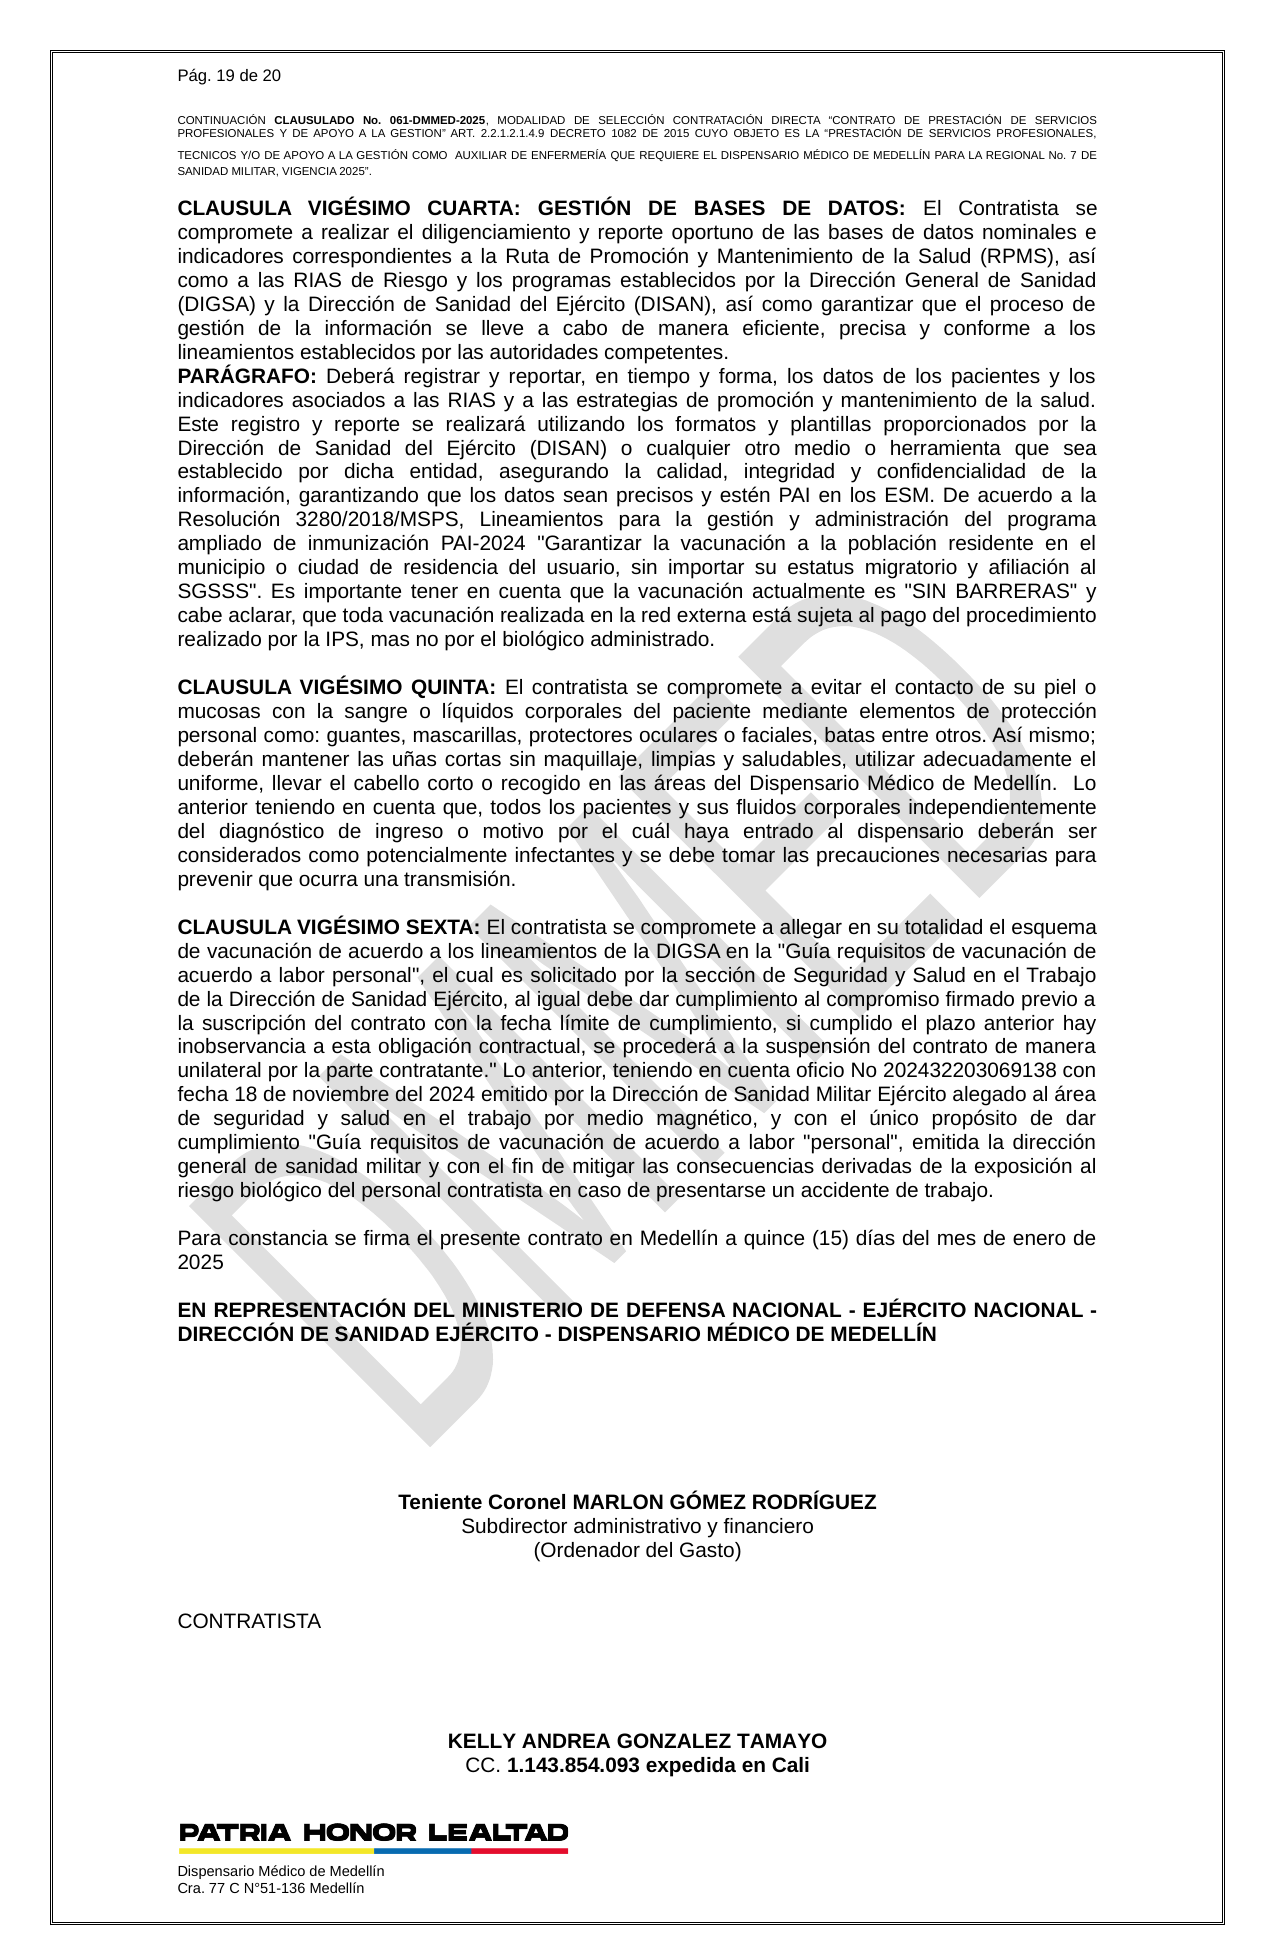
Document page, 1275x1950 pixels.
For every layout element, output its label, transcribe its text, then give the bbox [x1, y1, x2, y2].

text Subdirector administrativo y financiero [177, 1513, 1098, 1537]
text CONTRATISTA [177, 1609, 1098, 1633]
text CLAUSULA VIGÉSIMO SEXTA: El contratista se compromete a allegar en su totalidad el esquema de vacunación de acuerdo a los lineamientos de la DIGSA en la "Guía requisitos de vacunación de acuerdo a labor personal", el cual es solicitado por la sección de Seguridad y Salud en el Trabajo de la Dirección de Sanidad Ejército, al igual debe dar cumplimiento al compromiso firmado previo a la suscripción del contrato con la fecha límite de cumplimiento, si cumplido el plazo anterior hay inobservancia a esta obligación contractual, se procederá a la suspensión del contrato de manera unilateral por la parte contratante." Lo anterior, teniendo en cuenta oficio No 202432203069138 con fecha 18 de noviembre del 2024 emitido por la Dirección de Sanidad Militar Ejército alegado al área de seguridad y salud en el trabajo por medio magnético, y con el único propósito de dar cumplimiento "Guía requisitos de vacunación de acuerdo a labor "personal", emitida la dirección general de sanidad militar y con el fin de mitigar las consecuencias derivadas de la exposición al riesgo biológico del personal contratista en caso de presentarse un accidente de trabajo. [177, 914, 1098, 1202]
picture [179, 1823, 569, 1854]
text KELLY ANDREA GONZALEZ TAMAYO [177, 1729, 1098, 1753]
text Para constancia se firma el presente contrato en Medellín a quince (15) días del mes de enero de 2025 [177, 1226, 1098, 1274]
text Teniente Coronel MARLON GÓMEZ RODRÍGUEZ [177, 1489, 1098, 1513]
text CC. 1.143.854.093 expedida en Cali [177, 1753, 1098, 1777]
text (Ordenador del Gasto) [177, 1537, 1098, 1561]
text PARÁGRAFO: Deberá registrar y reportar, en tiempo y forma, los datos de los pacientes y los indicadores asociados a las RIAS y a las estrategias de promoción y mantenimiento de la salud. Este registro y reporte se realizará utilizando los formatos y plantillas proporcionados por la Dirección de Sanidad del Ejército (DISAN) o cualquier otro medio o herramienta que sea establecido por dicha entidad, asegurando la calidad, integridad y confidencialidad de la información, garantizando que los datos sean precisos y estén PAI en los ESM. De acuerdo a la Resolución 3280/2018/MSPS, Lineamientos para la gestión y administración del programa ampliado de inmunización PAI-2024 "Garantizar la vacunación a la población residente en el municipio o ciudad de residencia del usuario, sin importar su estatus migratorio y afiliación al SGSSS". Es importante tener en cuenta que la vacunación actualmente es "SIN BARRERAS" y cabe aclarar, que toda vacunación realizada en la red externa está sujeta al pago del procedimiento realizado por la IPS, mas no por el biológico administrado. [177, 363, 1098, 651]
text EN REPRESENTACIÓN DEL MINISTERIO DE DEFENSA NACIONAL - EJÉRCITO NACIONAL - DIRECCIÓN DE SANIDAD EJÉRCITO - DISPENSARIO MÉDICO DE MEDELLÍN [177, 1298, 1098, 1346]
text CLAUSULA VIGÉSIMO CUARTA: GESTIÓN DE BASES DE DATOS: El Contratista se compromete a realizar el diligenciamiento y reporte oportuno de las bases de datos nominales e indicadores correspondientes a la Ruta de Promoción y Mantenimiento de la Salud (RPMS), así como a las RIAS de Riesgo y los programas establecidos por la Dirección General de Sanidad (DIGSA) y la Dirección de Sanidad del Ejército (DISAN), así como garantizar que el proceso de gestión de la información se lleve a cabo de manera eficiente, precisa y conforme a los lineamientos establecidos por las autoridades competentes. [177, 196, 1098, 363]
text CLAUSULA VIGÉSIMO QUINTA: El contratista se compromete a evitar el contacto de su piel o mucosas con la sangre o líquidos corporales del paciente mediante elementos de protección personal como: guantes, mascarillas, protectores oculares o faciales, batas entre otros. Así mismo; deberán mantener las uñas cortas sin maquillaje, limpias y saludables, utilizar adecuadamente el uniforme, llevar el cabello corto o recogido en las áreas del Dispensario Médico de Medellín. Lo anterior teniendo en cuenta que, todos los pacientes y sus fluidos corporales independientemente del diagnóstico de ingreso o motivo por el cuál haya entrado al dispensario deberán ser considerados como potencialmente infectantes y se debe tomar las precauciones necesarias para prevenir que ocurra una transmisión. [177, 675, 1098, 891]
